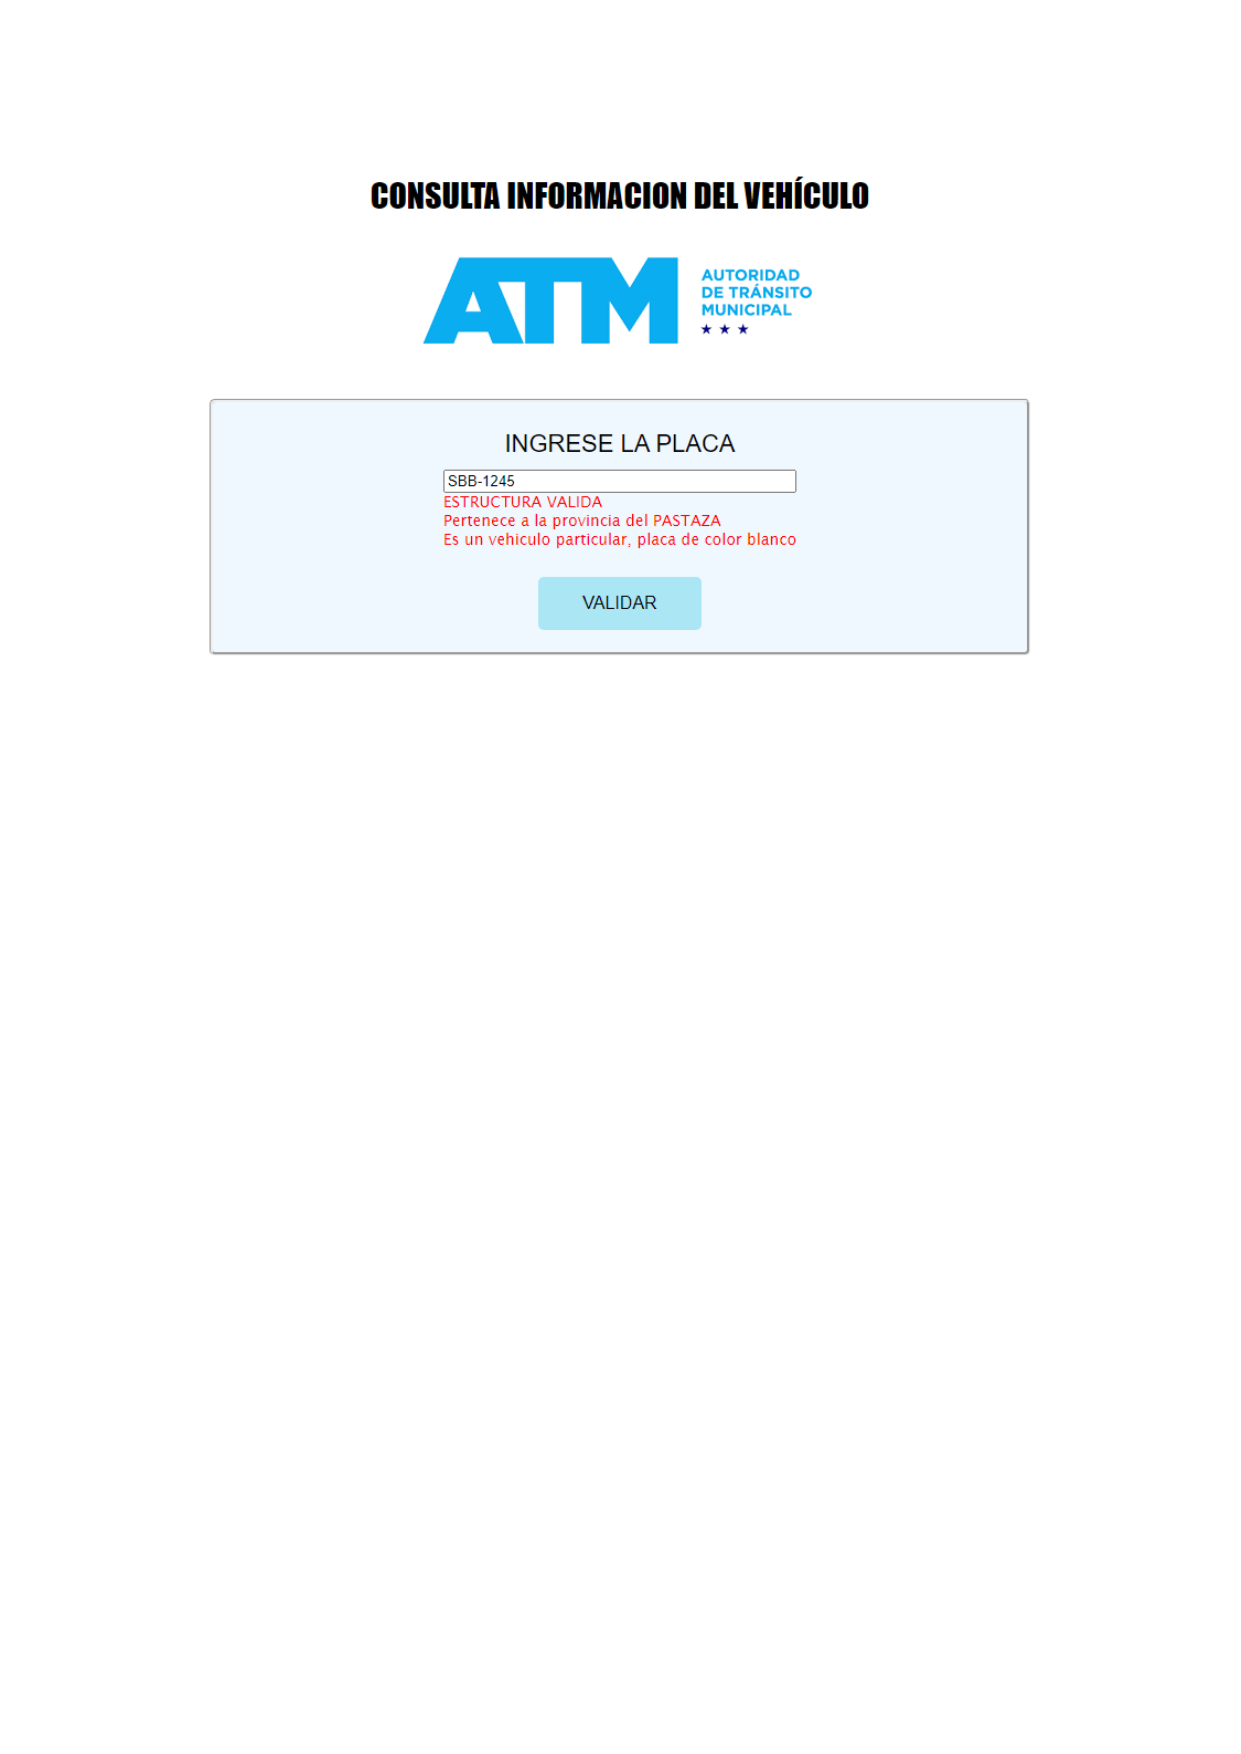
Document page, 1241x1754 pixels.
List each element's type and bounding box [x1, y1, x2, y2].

picture [150, 150, 1091, 734]
